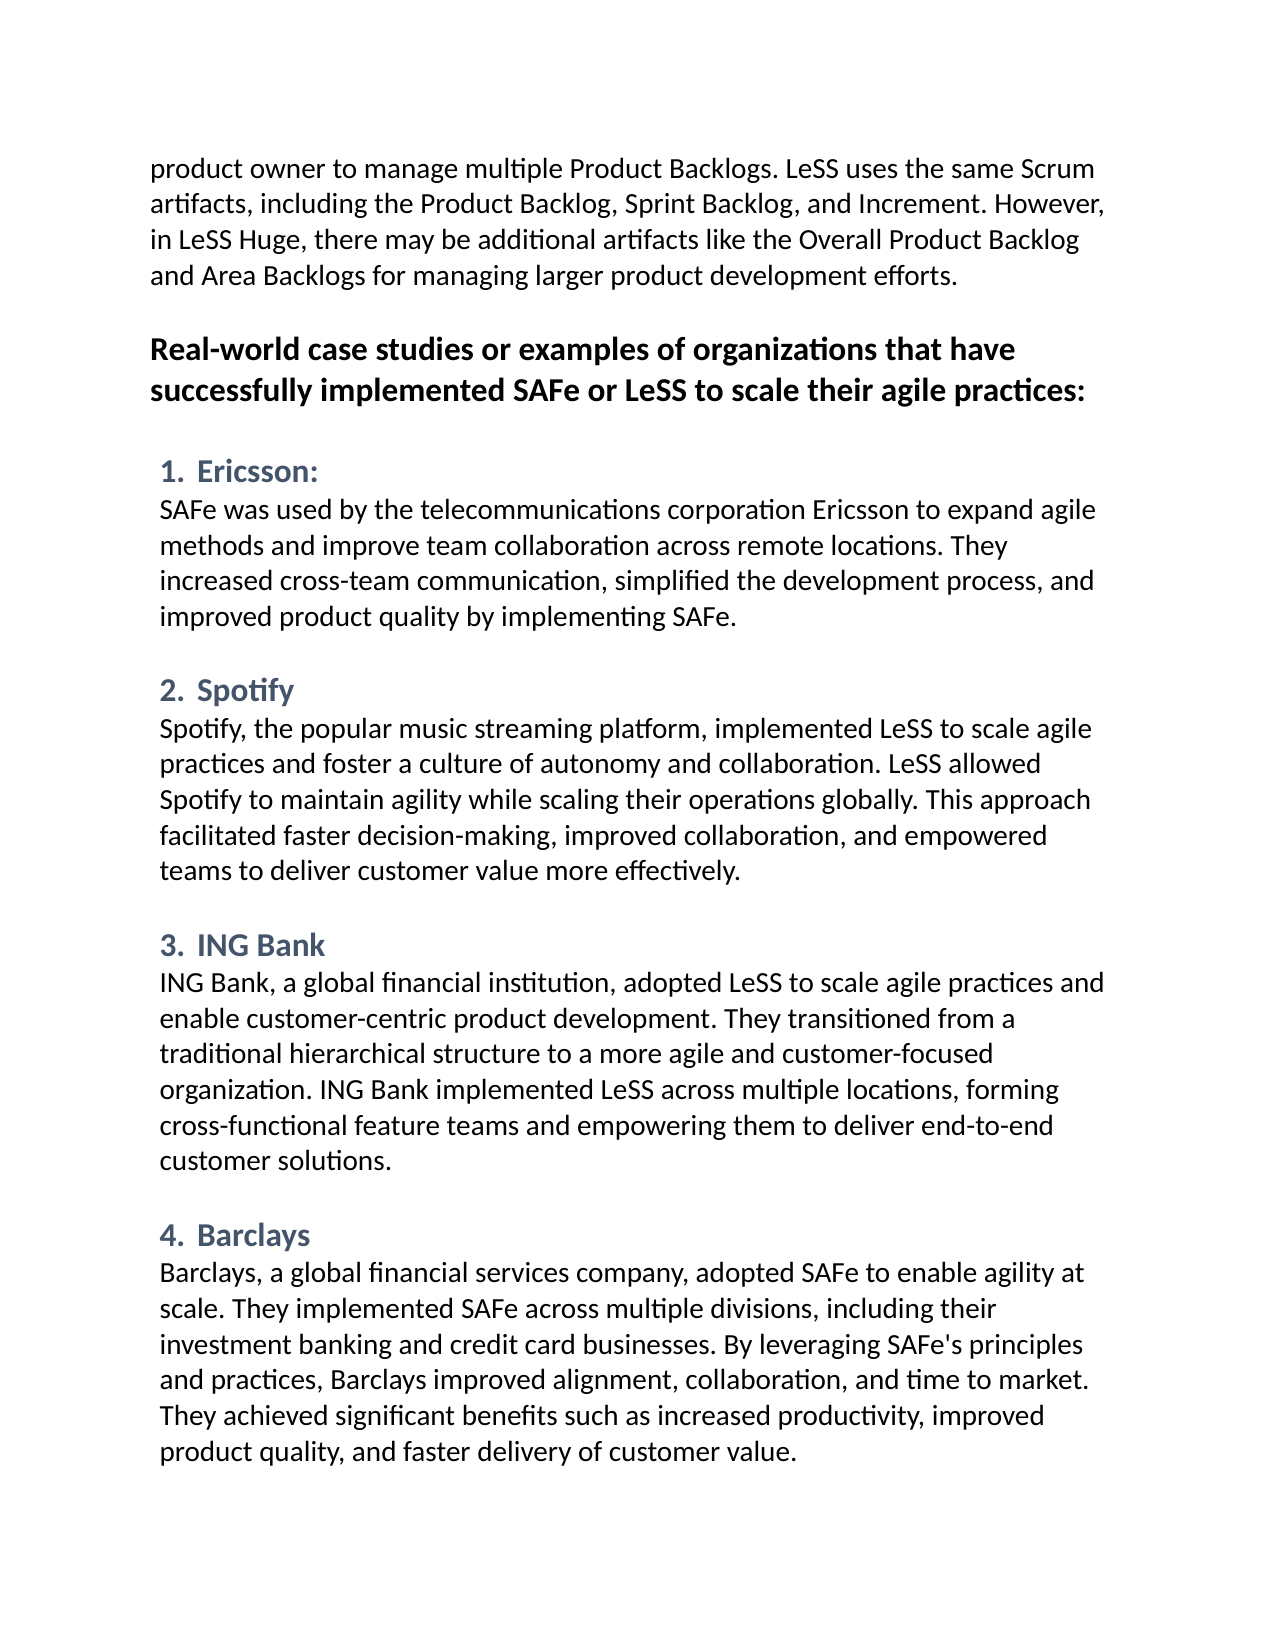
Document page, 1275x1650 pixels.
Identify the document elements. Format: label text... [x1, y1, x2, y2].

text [150, 150, 1125, 292]
text Real-world case studies or examples of organizations that have successfully implemented SAFe or LeSS to scale their agile practices: [150, 328, 1125, 409]
text ING Bank, a global financial institution, adopted LeSS to scale agile practices and enable customer-centric product development. They transitioned from a traditional hierarchical structure to a more agile and customer-focused organization. ING Bank implemented LeSS across multiple locations, forming cross-functional feature teams and empowering them to deliver end-to-end customer solutions. [159, 964, 1125, 1178]
text Barclays, a global financial services company, adopted SAFe to enable agility at scale. They implemented SAFe across multiple divisions, including their investment banking and credit card businesses. By leveraging SAFe's principles and practices, Barclays improved alignment, collaboration, and time to market. They achieved significant benefits such as increased productivity, improved product quality, and faster delivery of customer value. [159, 1254, 1125, 1468]
text SAFe was used by the telecommunications corporation Ericsson to expand agile methods and improve team collaboration across remote locations. They increased cross-team communication, simplified the development process, and improved product quality by implementing SAFe. [159, 491, 1125, 633]
list Ericsson: [159, 450, 1125, 491]
list ING Bank [159, 924, 1125, 964]
list Barclays [159, 1214, 1125, 1254]
text Spotify, the popular music streaming platform, implemented LeSS to scale agile practices and foster a culture of autonomy and collaboration. LeSS allowed Spotify to maintain agility while scaling their operations globally. This approach facilitated faster decision-making, improved collaboration, and empowered teams to deliver customer value more effectively. [159, 710, 1125, 888]
list Spotify [159, 669, 1125, 710]
